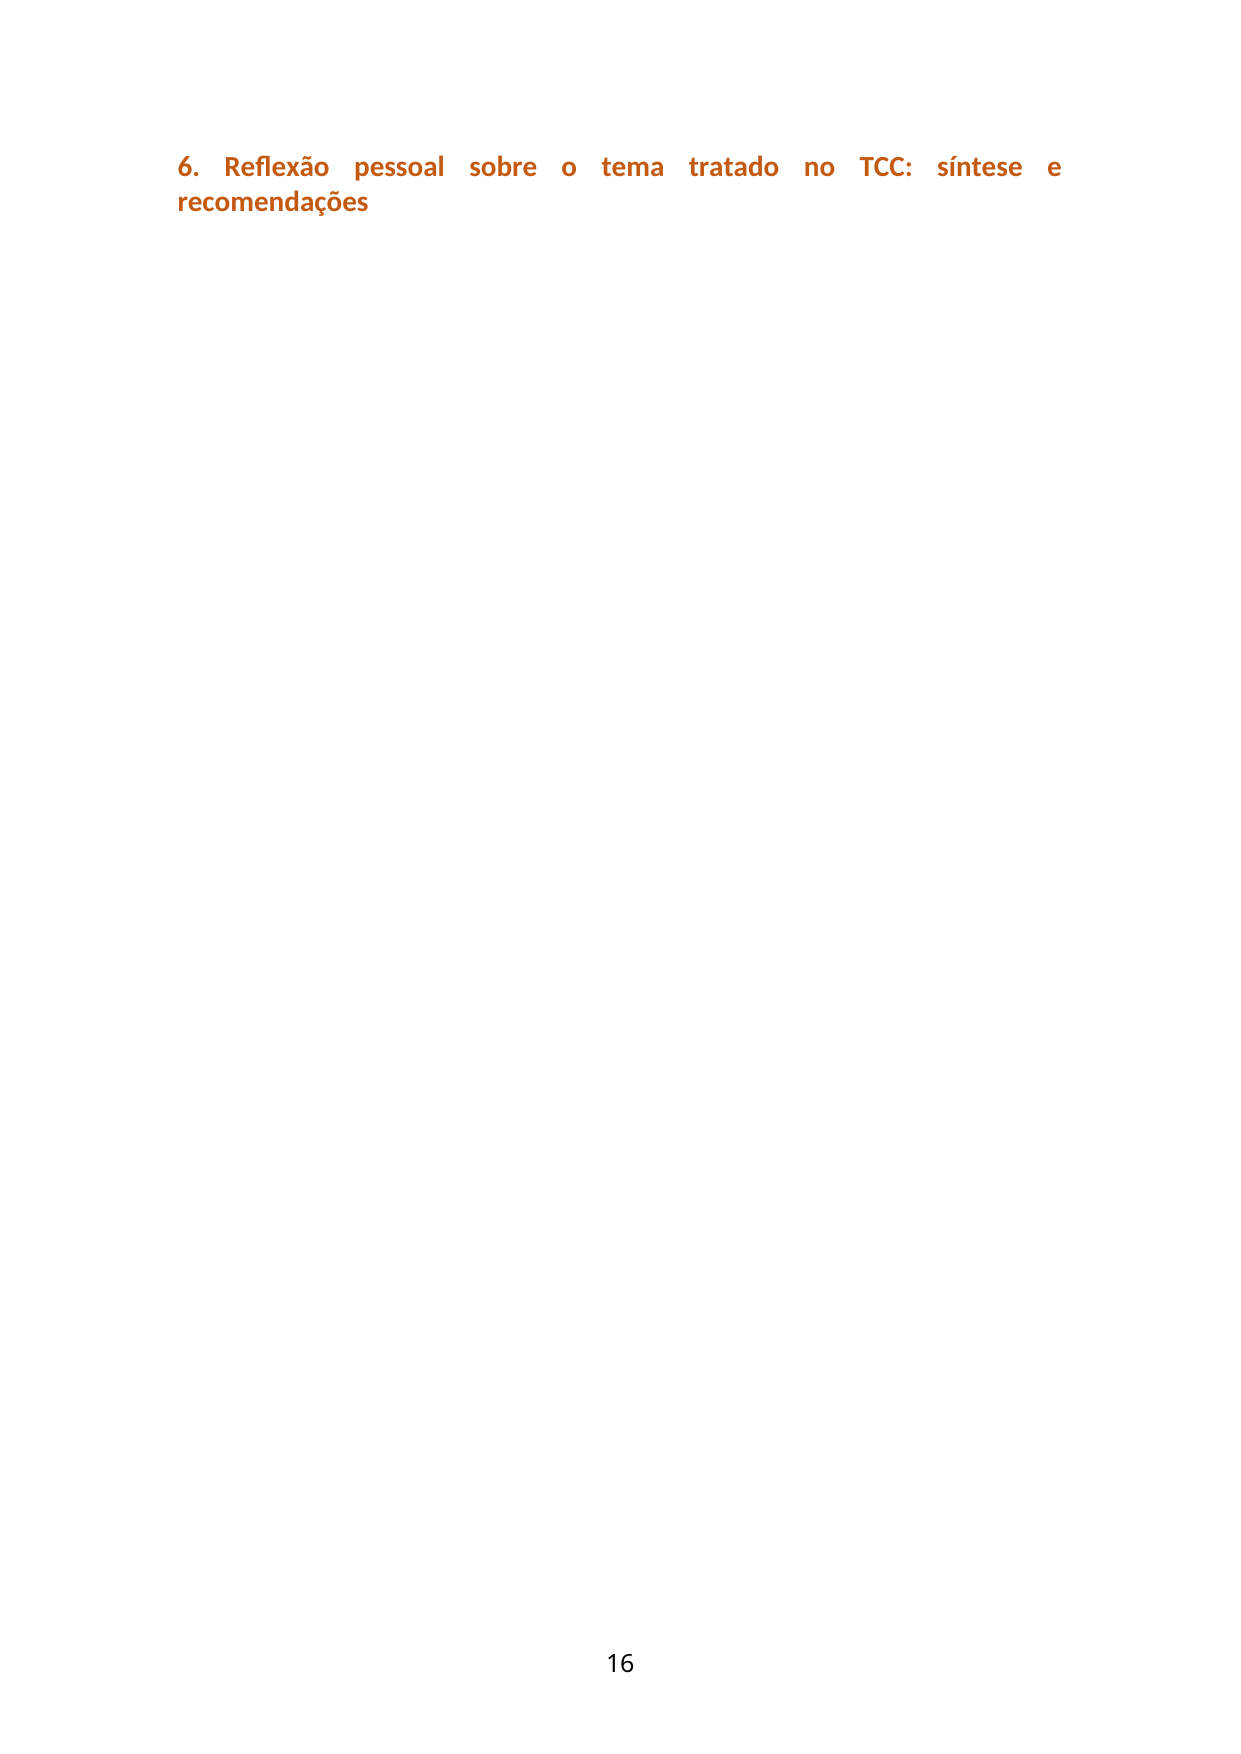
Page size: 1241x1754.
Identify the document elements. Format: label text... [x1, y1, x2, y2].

text 6. Reflexão pessoal sobre o tema tratado no TCC: síntese e recomendações [177, 148, 1063, 219]
